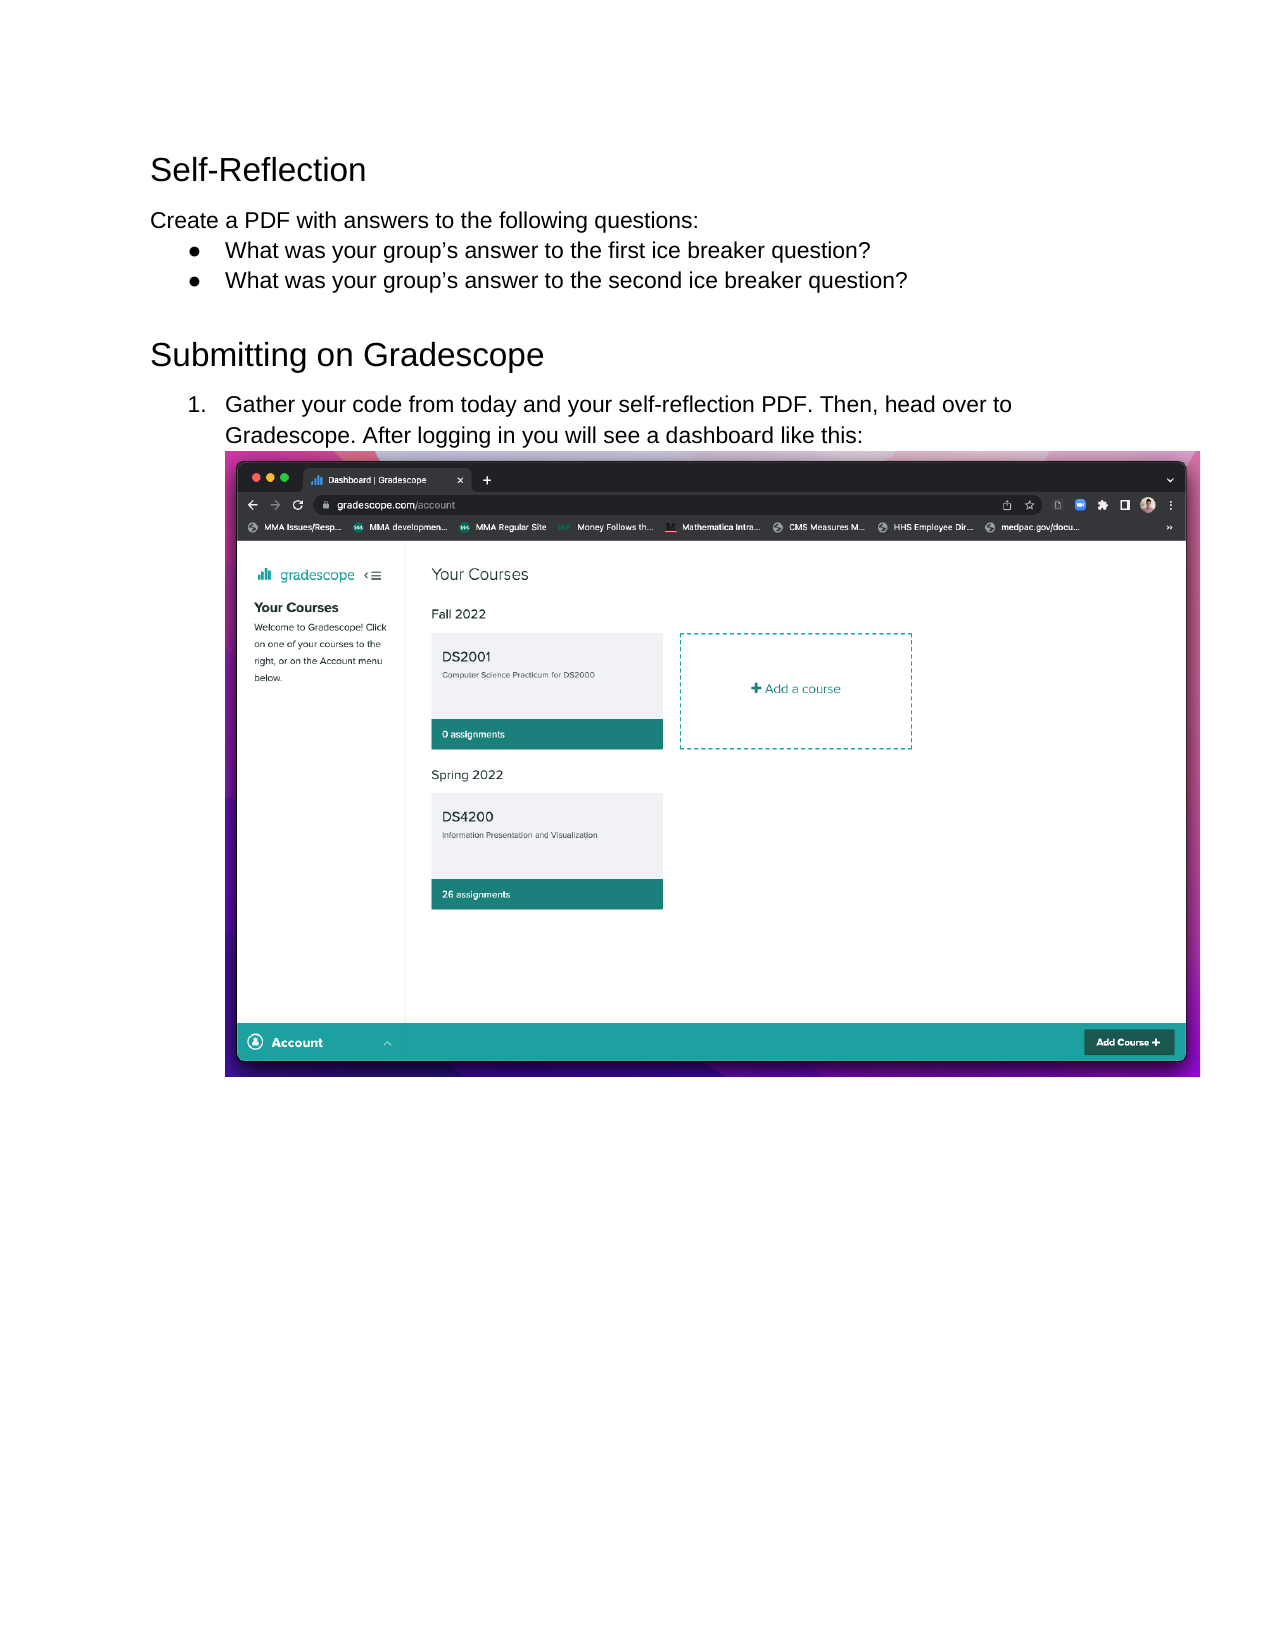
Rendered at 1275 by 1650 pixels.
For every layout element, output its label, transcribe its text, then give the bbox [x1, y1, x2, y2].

list What was your group’s answer to the first ice breaker question? [187, 237, 1125, 263]
subtitle Self-Reflection [150, 150, 1125, 188]
picture [225, 451, 1200, 1077]
text Create a PDF with answers to the following questions: [150, 207, 1125, 233]
subtitle Submitting on Gradescope [150, 335, 1125, 373]
list What was your group’s answer to the second ice breaker question? [187, 267, 1125, 293]
